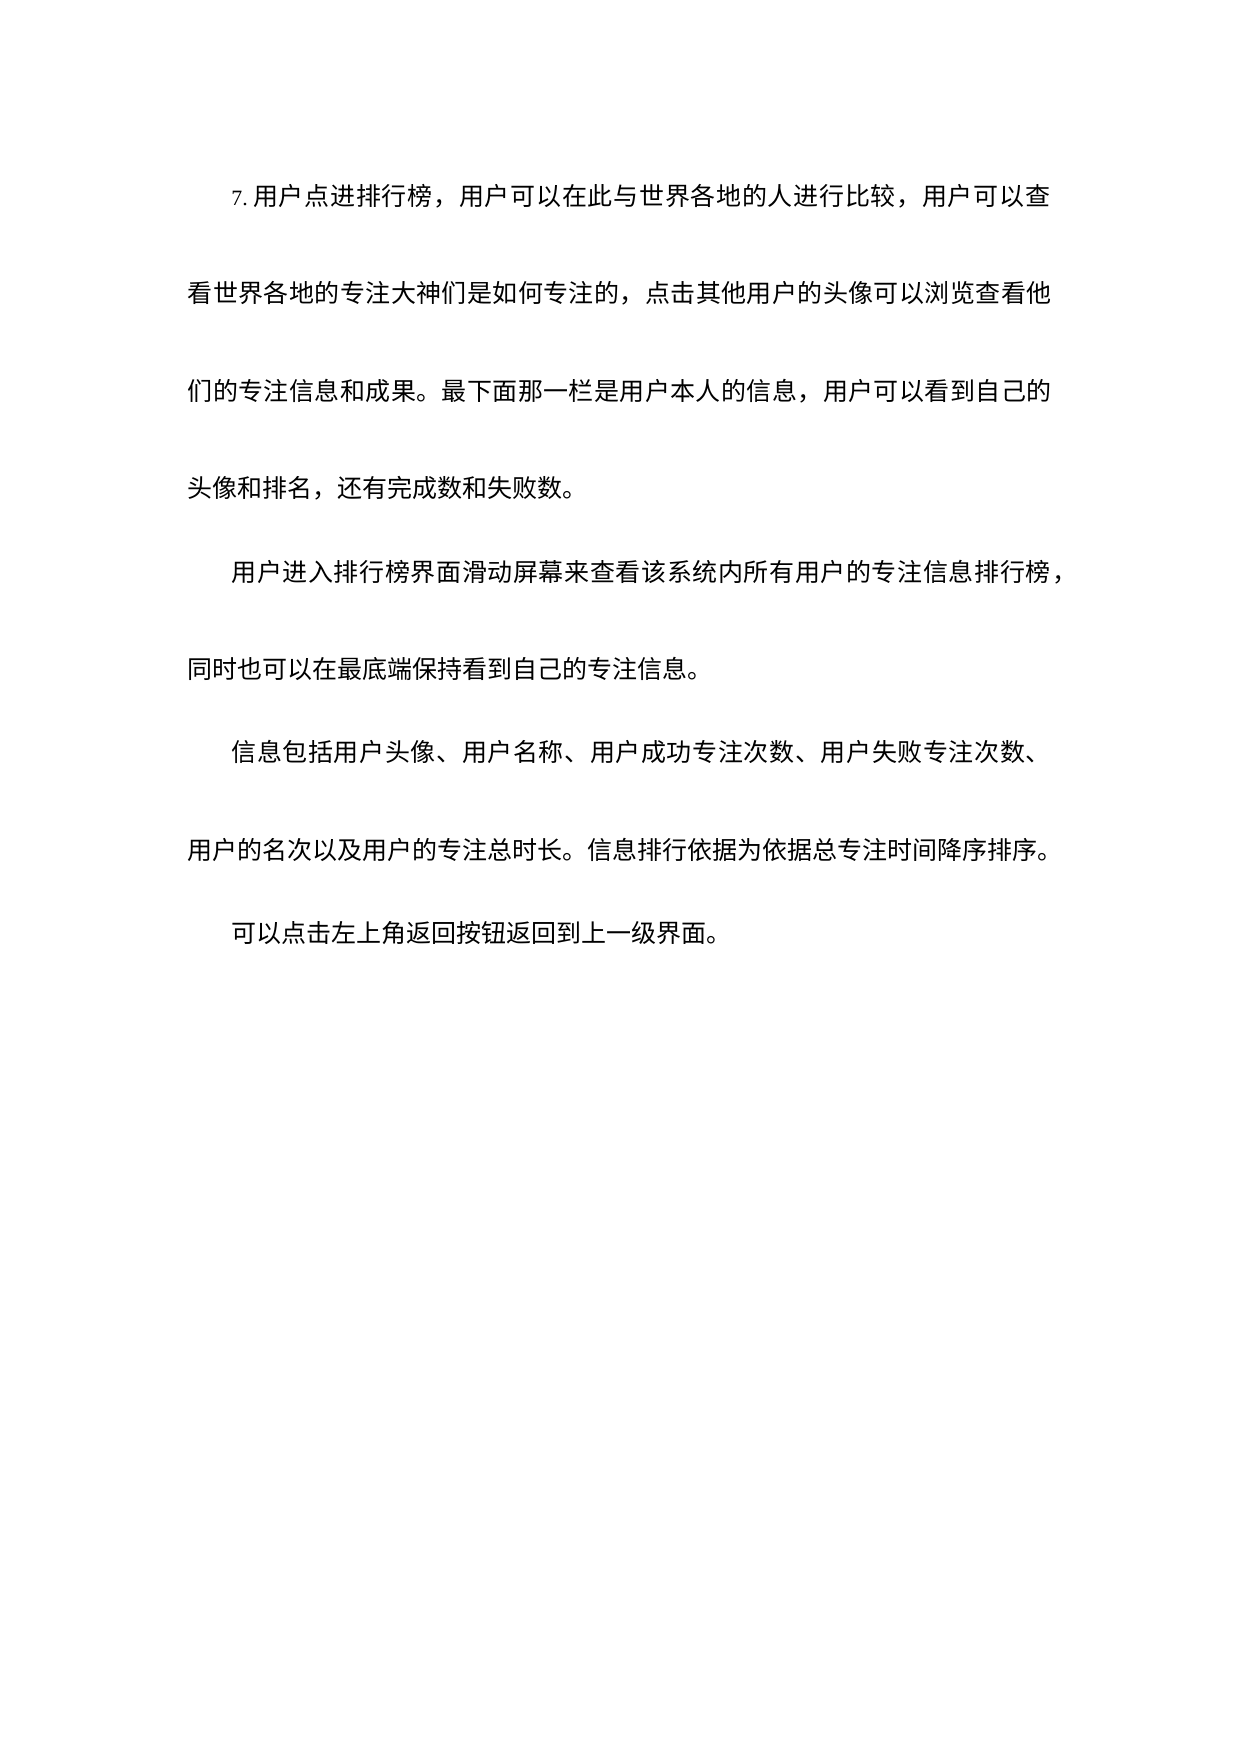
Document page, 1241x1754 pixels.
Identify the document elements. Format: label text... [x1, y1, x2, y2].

text 用户进入排行榜界面滑动屏幕来查看该系统内所有用户的专注信息排行榜，同时也可以在最底端保持看到自己的专注信息。 [187, 538, 1053, 700]
text 信息包括用户头像、用户名称、用户成功专注次数、用户失败专注次数、用户的名次以及用户的专注总时长。信息排行依据为依据总专注时间降序排序。 [187, 718, 1053, 881]
list 用户点进排行榜，用户可以在此与世界各地的人进行比较，用户可以查看世界各地的专注大神们是如何专注的，点击其他用户的头像可以浏览查看他们的专注信息和成果。最下面那一栏是用户本人的信息，用户可以看到自己的头像和排名，还有完成数和失败数。 [187, 162, 1053, 519]
text 可以点击左上角返回按钮返回到上一级界面。 [187, 899, 1053, 964]
